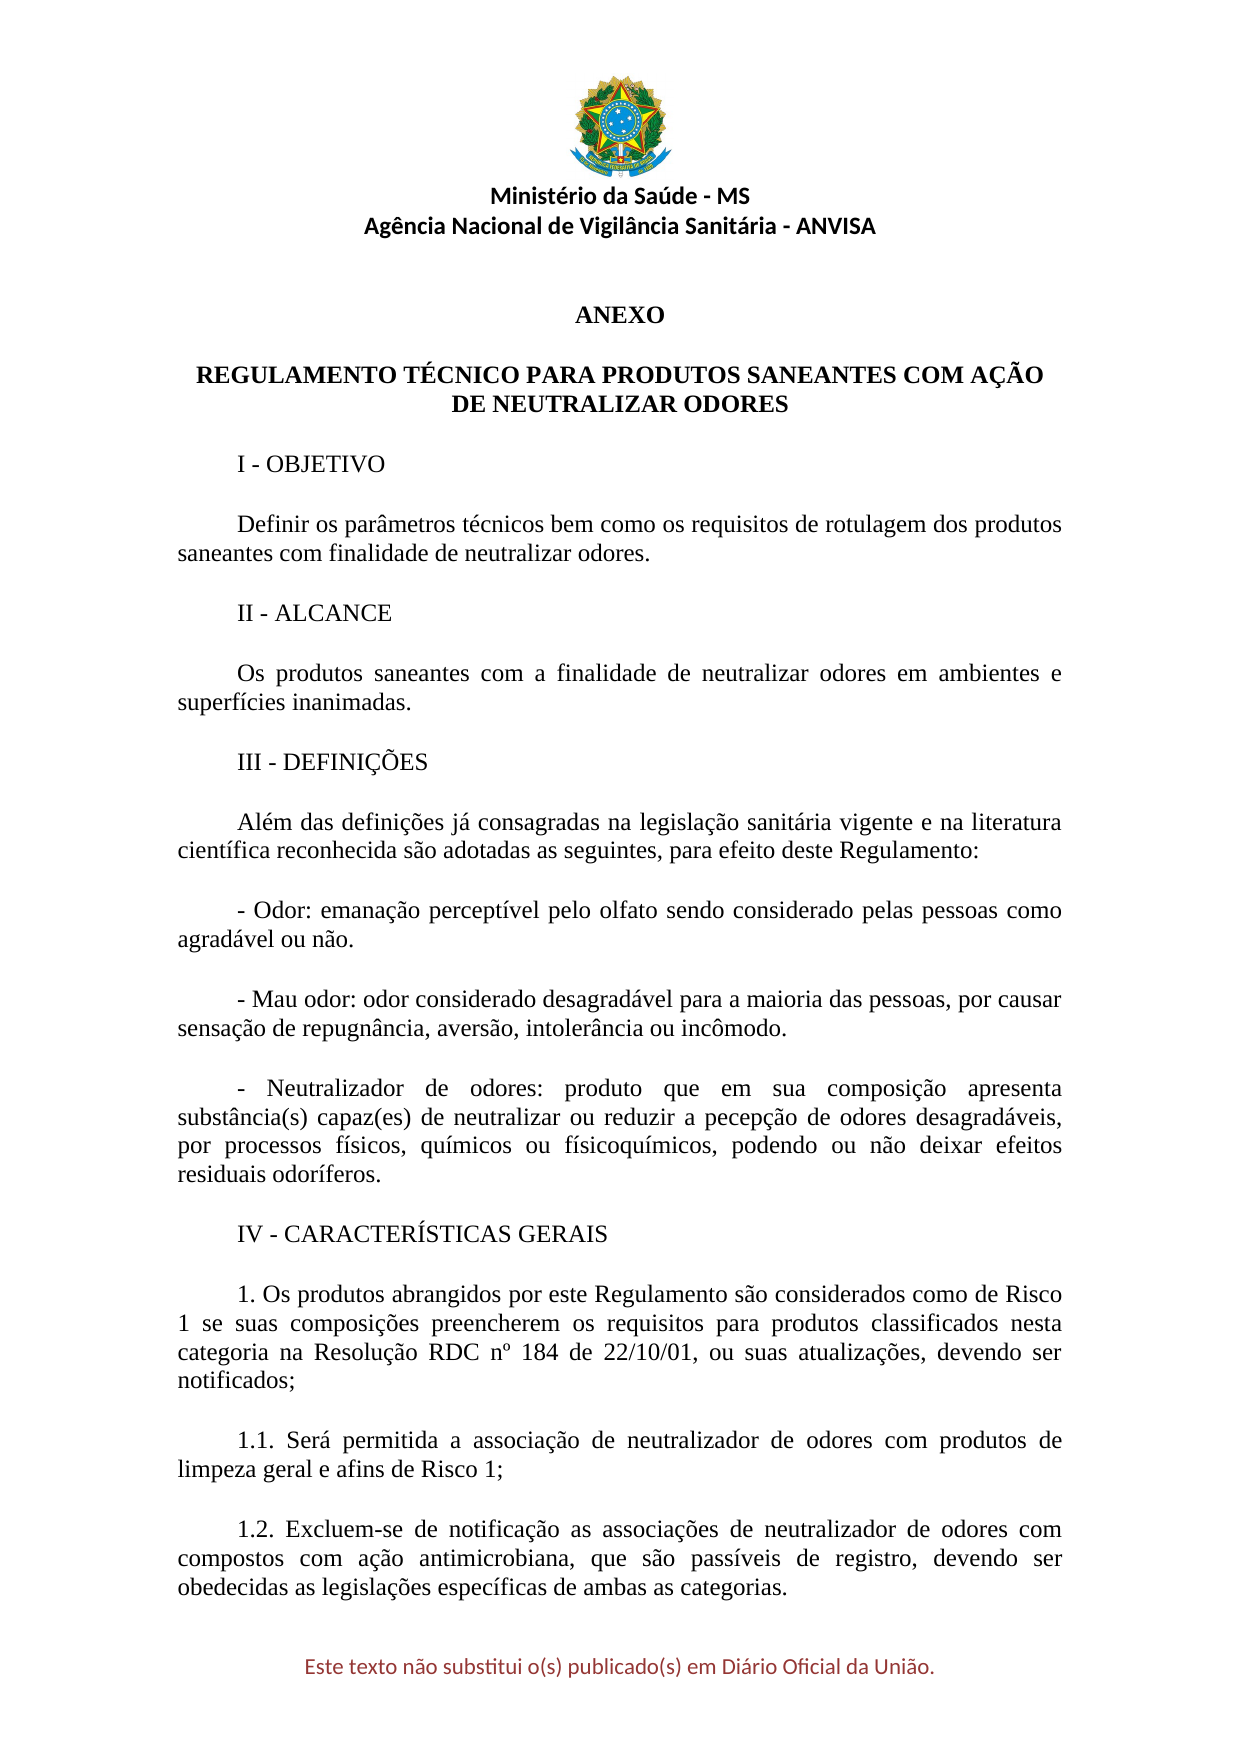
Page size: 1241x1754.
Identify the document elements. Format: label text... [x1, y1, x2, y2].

picture [566, 73, 674, 180]
text - Neutralizador de odores: produto que em sua composição apresenta substância(s) capaz(es) de neutralizar ou reduzir a pecepção de odores desagradáveis, por processos físicos, químicos ou físicoquímicos, podendo ou não deixar efeitos residuais odoríferos. [177, 1073, 1063, 1188]
text III - DEFINIÇÕES [177, 747, 1063, 775]
text Definir os parâmetros técnicos bem como os requisitos de rotulagem dos produtos saneantes com finalidade de neutralizar odores. [177, 509, 1063, 567]
text II - ALCANCE [177, 598, 1063, 627]
text 1. Os produtos abrangidos por este Regulamento são considerados como de Risco 1 se suas composições preencherem os requisitos para produtos classificados nesta categoria na Resolução RDC nº 184 de 22/10/01, ou suas atualizações, devendo ser notificados; [177, 1279, 1063, 1394]
text IV - CARACTERÍSTICAS GERAIS [177, 1219, 1063, 1248]
text Os produtos saneantes com a finalidade de neutralizar odores em ambientes e superfícies inanimadas. [177, 658, 1063, 715]
text Além das definições já consagradas na legislação sanitária vigente e na literatura científica reconhecida são adotadas as seguintes, para efeito deste Regulamento: [177, 807, 1063, 864]
text 1.2. Excluem-se de notificação as associações de neutralizador de odores com compostos com ação antimicrobiana, que são passíveis de registro, devendo ser obedecidas as legislações específicas de ambas as categorias. [177, 1514, 1063, 1600]
text - Odor: emanação perceptível pelo olfato sendo considerado pelas pessoas como agradável ou não. [177, 895, 1063, 953]
text 1.1. Será permitida a associação de neutralizador de odores com produtos de limpeza geral e afins de Risco 1; [177, 1425, 1063, 1483]
text - Mau odor: odor considerado desagradável para a maioria das pessoas, por causar sensação de repugnância, aversão, intolerância ou incômodo. [177, 984, 1063, 1042]
text REGULAMENTO TÉCNICO PARA PRODUTOS SANEANTES COM AÇÃO DE NEUTRALIZAR ODORES [177, 360, 1063, 418]
text I - OBJETIVO [177, 449, 1063, 478]
text ANEXO [177, 300, 1063, 329]
